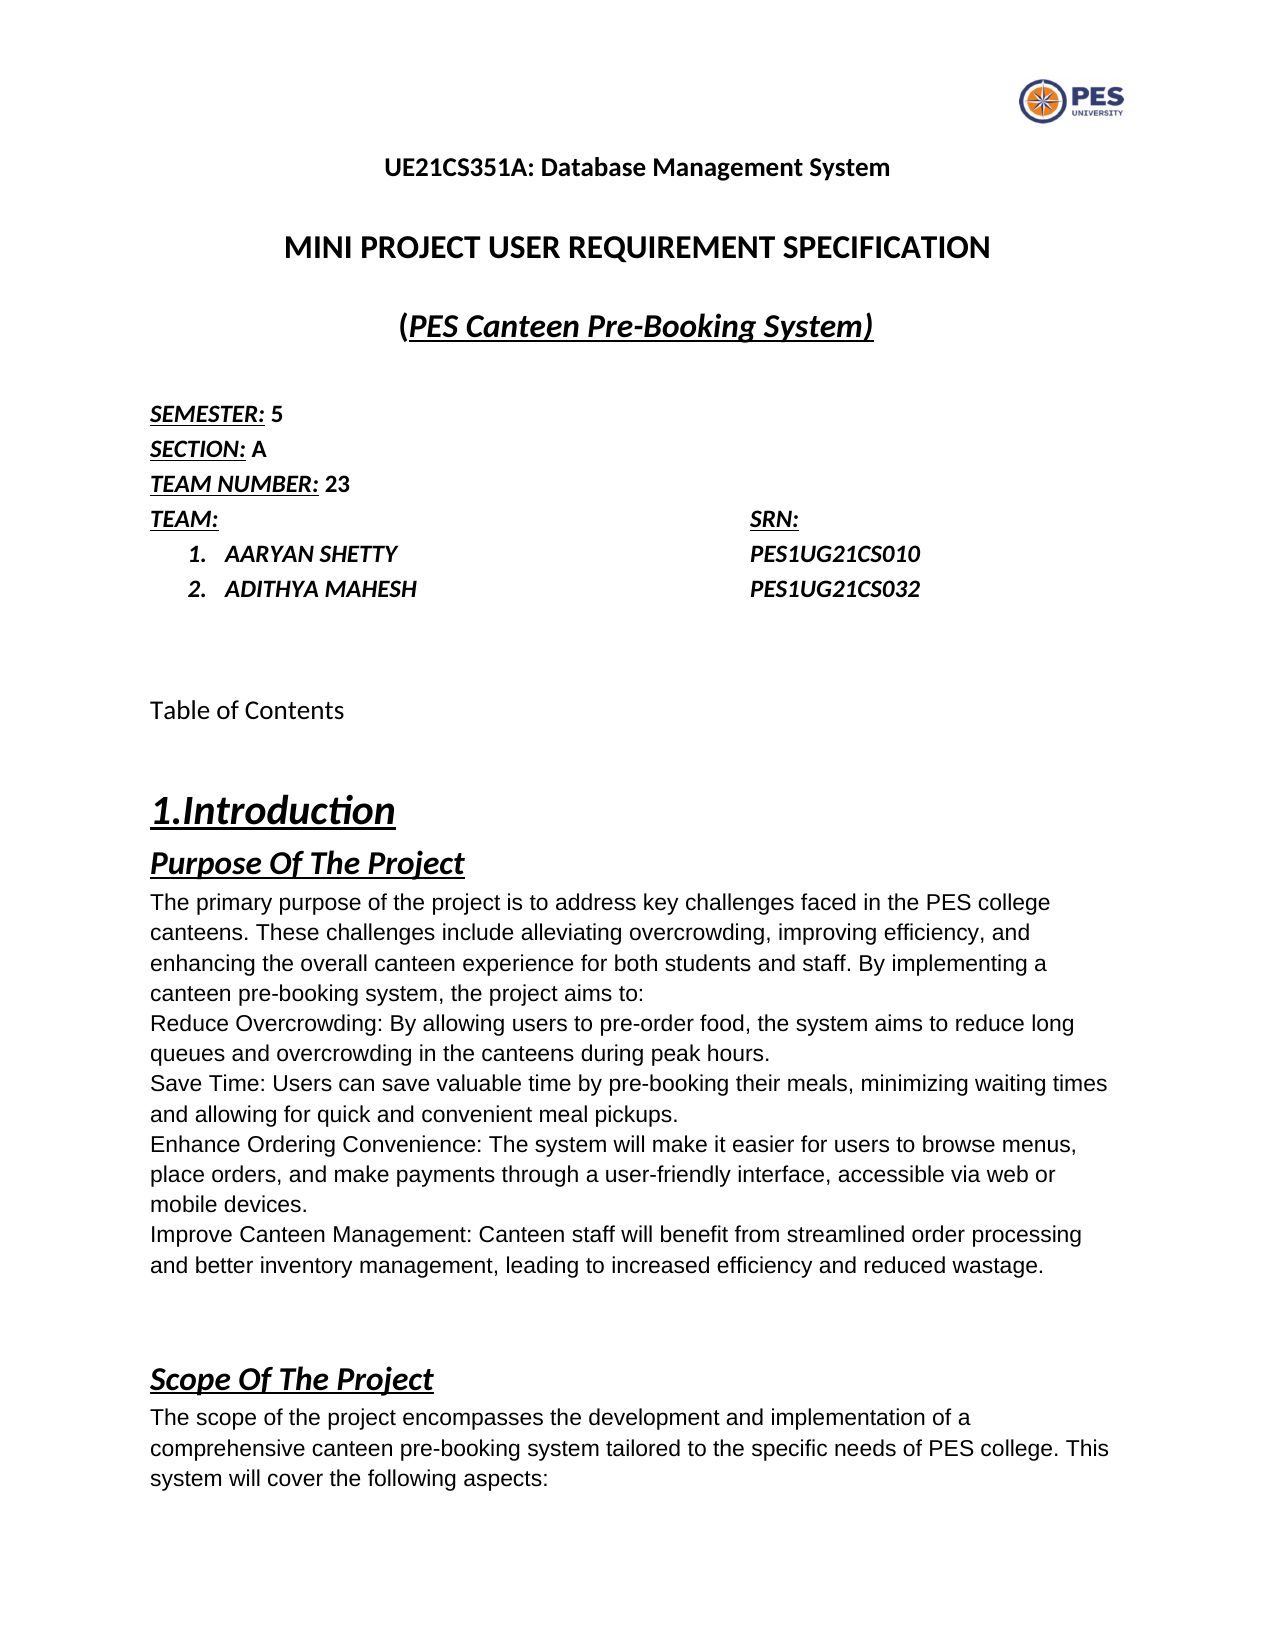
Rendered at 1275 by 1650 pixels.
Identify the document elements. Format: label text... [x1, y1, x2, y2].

text Scope Of The Project [150, 1358, 1125, 1398]
text TEAM: SRN: [150, 503, 1125, 534]
text SECTION: A [150, 433, 1125, 464]
text Enhance Ordering Convenience: The system will make it easier for users to browse menus, place orders, and make payments through a user-friendly interface, accessible via web or mobile devices. [150, 1131, 1125, 1217]
text The primary purpose of the project is to address key challenges faced in the PES college canteens. These challenges include alleviating overcrowding, improving efficiency, and enhancing the overall canteen experience for both students and staff. By implementing a canteen pre-booking system, the project aims to: [150, 889, 1125, 1006]
picture [1016, 75, 1125, 125]
text TEAM NUMBER: 23 [150, 468, 1125, 499]
text Table of Contents [150, 693, 1125, 726]
text (PES Canteen Pre-Booking System) [150, 305, 1125, 346]
text SEMESTER: 5 [150, 398, 1125, 429]
text 1.Introduction [150, 784, 1125, 835]
text Improve Canteen Management: Canteen staff will benefit from streamlined order processing and better inventory management, leading to increased efficiency and reduced wastage. [150, 1221, 1125, 1278]
text Reduce Overcrowding: By allowing users to pre-order food, the system aims to reduce long queues and overcrowding in the canteens during peak hours. [150, 1010, 1125, 1066]
text Purpose Of The Project [150, 842, 1125, 883]
text The scope of the project encompasses the development and implementation of a comprehensive canteen pre-booking system tailored to the specific needs of PES college. This system will cover the following aspects: [150, 1404, 1125, 1491]
text MINI PROJECT USER REQUIREMENT SPECIFICATION [150, 226, 1125, 267]
list AARYAN SHETTY PES1UG21CS010 [187, 538, 1125, 569]
list ADITHYA MAHESH PES1UG21CS032 [187, 573, 1125, 604]
text UE21CS351A: Database Management System [150, 150, 1125, 183]
text Save Time: Users can save valuable time by pre-booking their meals, minimizing waiting times and allowing for quick and convenient meal pickups. [150, 1070, 1125, 1127]
